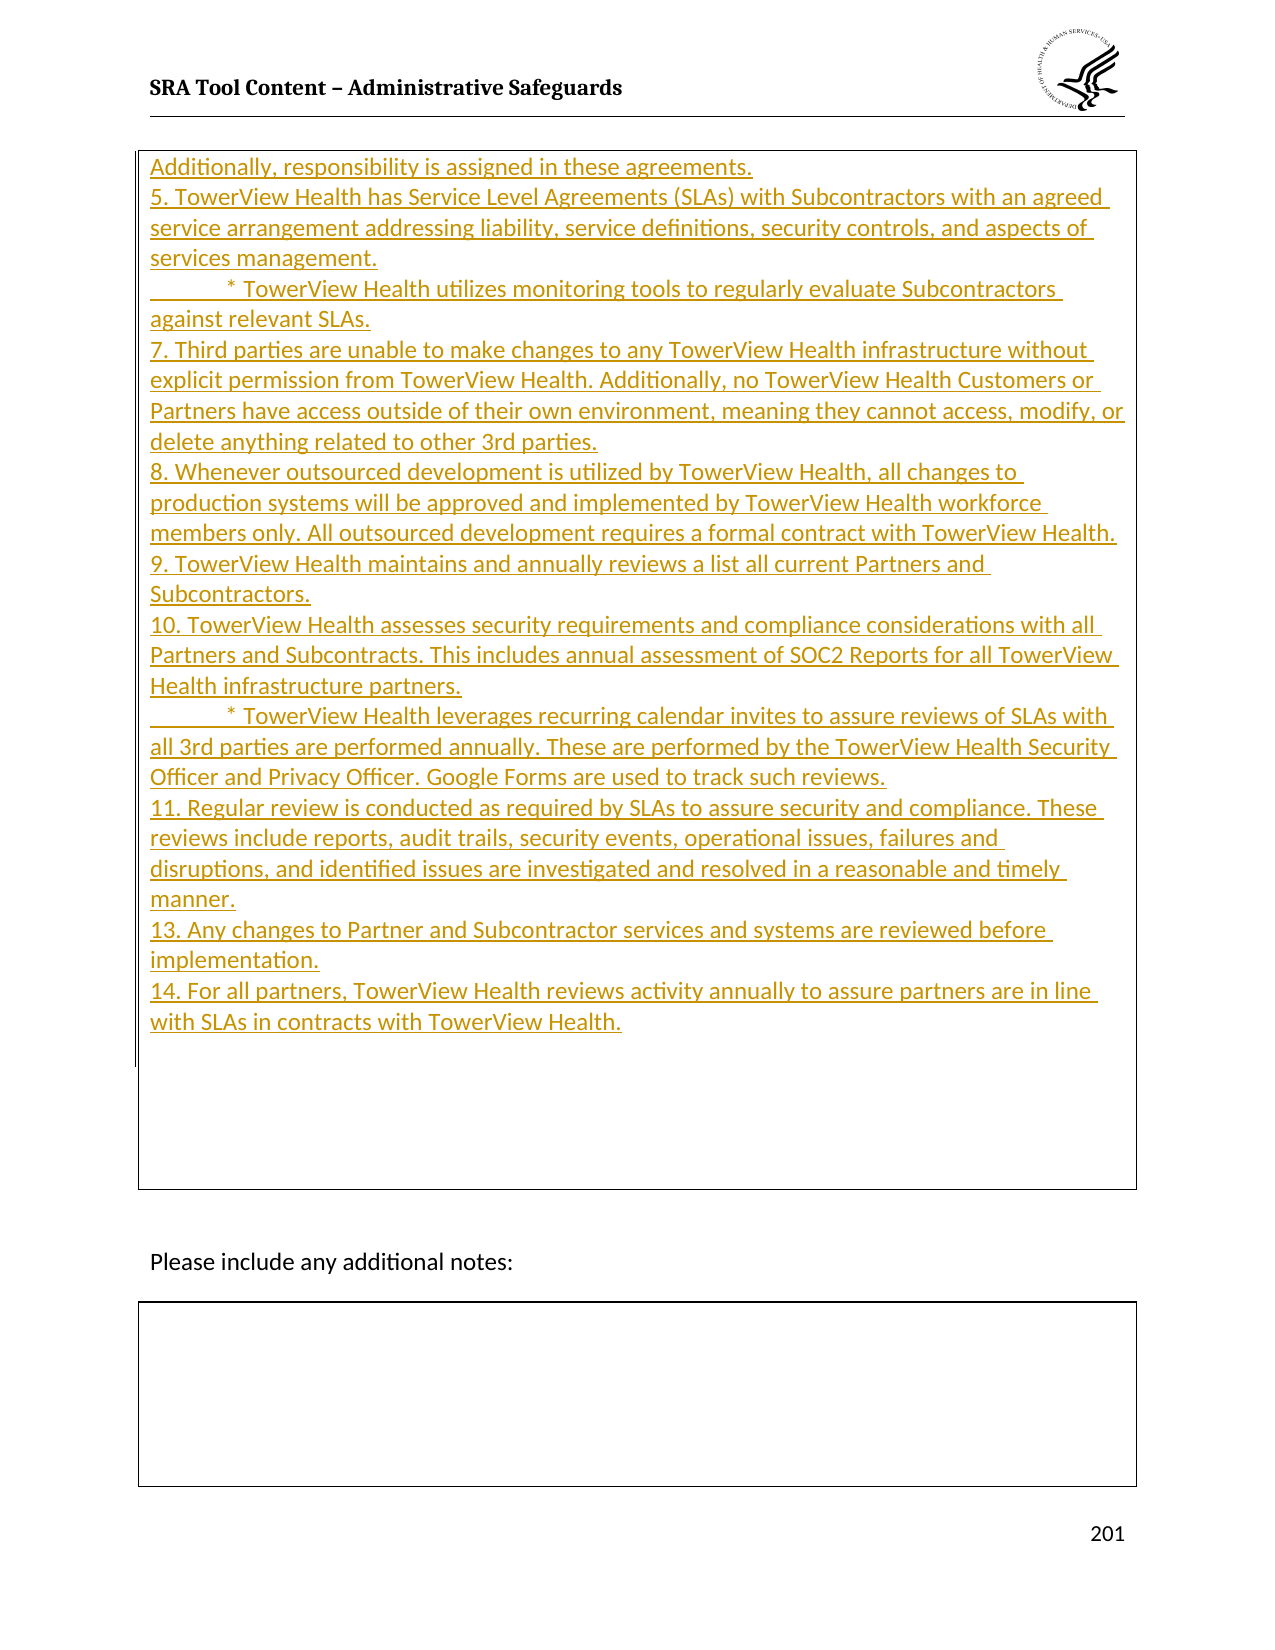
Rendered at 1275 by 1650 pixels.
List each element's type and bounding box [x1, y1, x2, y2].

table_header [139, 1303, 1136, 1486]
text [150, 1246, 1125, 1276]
picture [1037, 29, 1119, 111]
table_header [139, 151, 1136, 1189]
